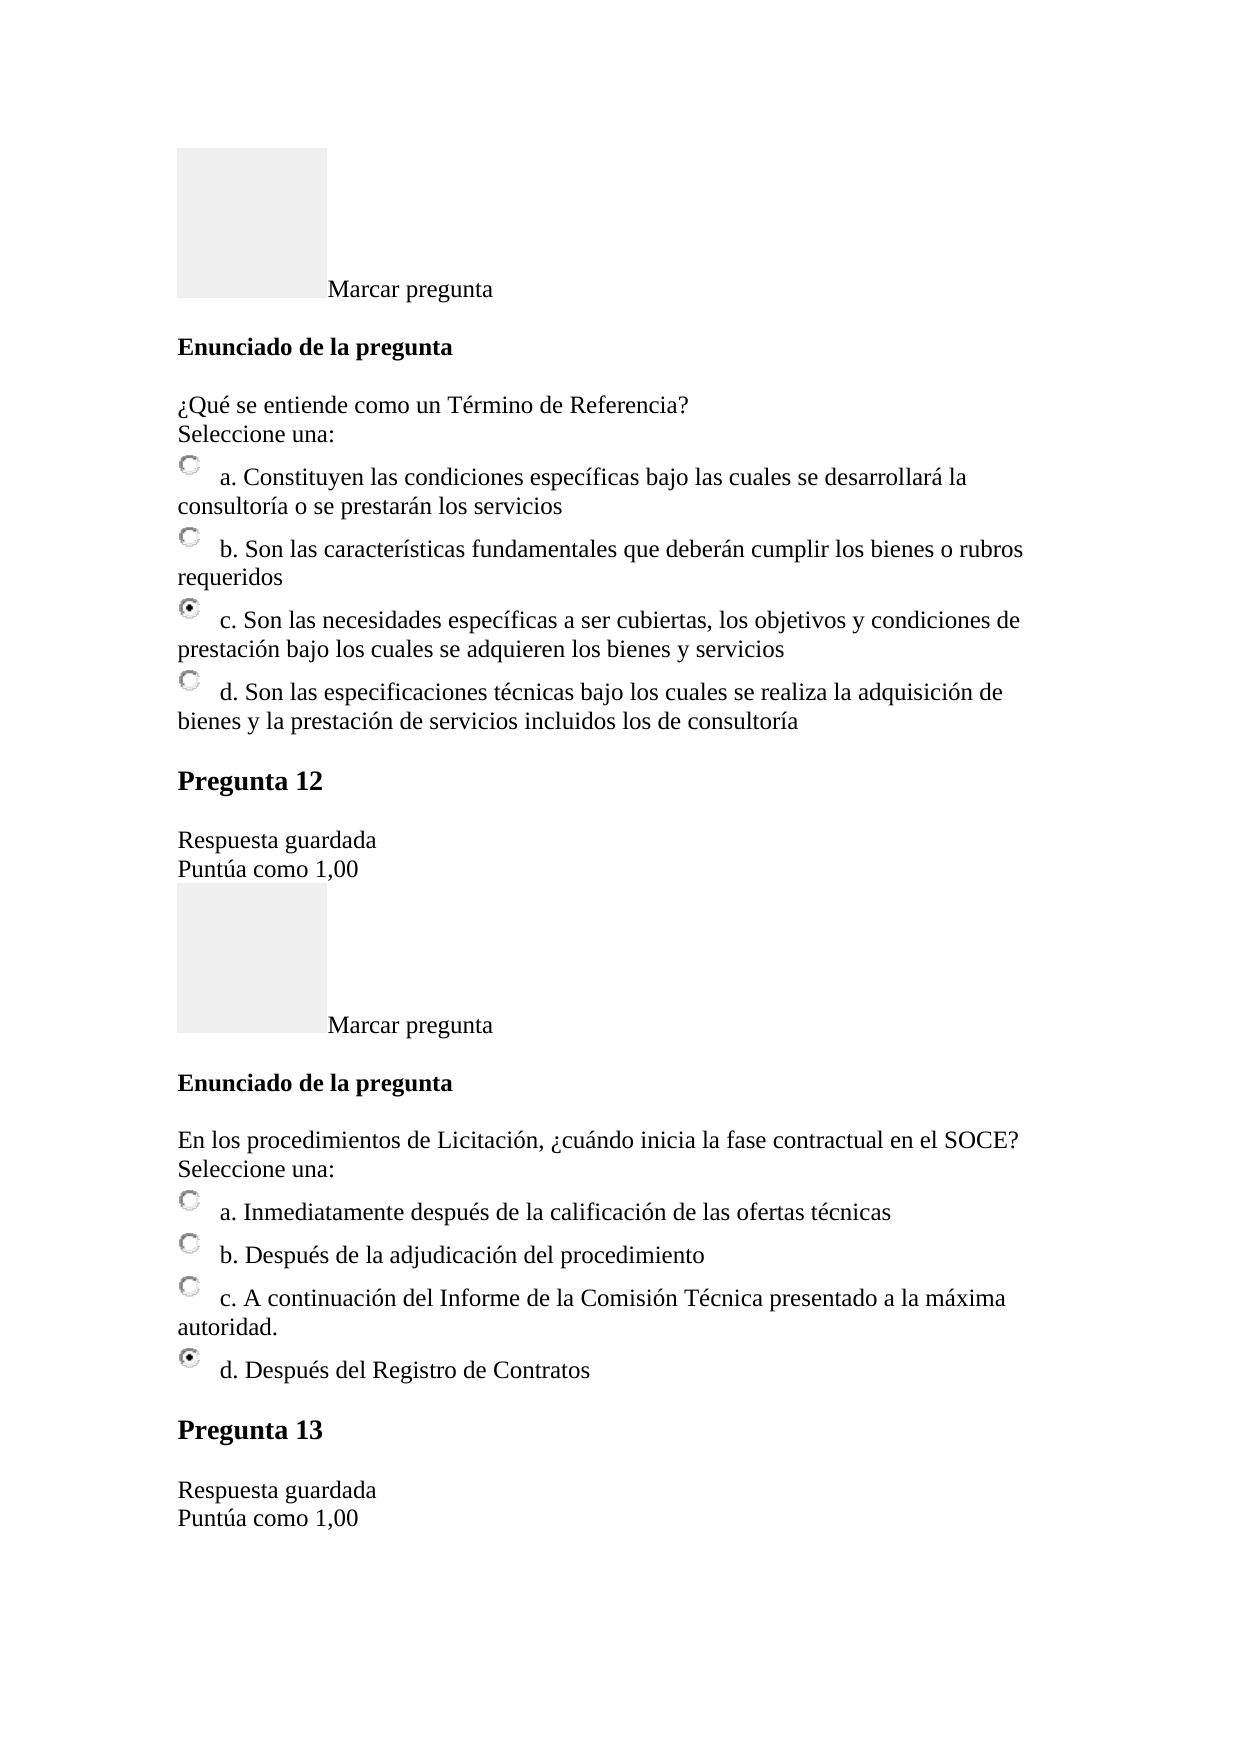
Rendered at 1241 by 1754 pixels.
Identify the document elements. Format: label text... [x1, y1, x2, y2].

text Puntúa como 1,00 [177, 1503, 1063, 1532]
text Respuesta guardada [177, 826, 1063, 854]
text Seleccione una: [177, 1154, 1063, 1183]
text Enunciado de la pregunta [177, 1068, 1063, 1096]
text b. Después de la adjudicación del procedimiento [177, 1226, 1063, 1269]
text d. Después del Registro de Contratos [177, 1341, 1063, 1384]
text Seleccione una: [177, 419, 1063, 448]
text Puntúa como 1,00 [177, 854, 1063, 883]
text Pregunta 13 [177, 1413, 1063, 1446]
text Marcar pregunta [177, 883, 1063, 1038]
text En los procedimientos de Licitación, ¿cuándo inicia la fase contractual en el SOCE? [177, 1126, 1063, 1154]
text b. Son las características fundamentales que deberán cumplir los bienes o rubros requeridos [177, 519, 1063, 591]
text d. Son las especificaciones técnicas bajo los cuales se realiza la adquisición de bienes y la prestación de servicios incluidos los de consultoría [177, 663, 1063, 735]
text Pregunta 12 [177, 764, 1063, 796]
text ¿Qué se entiende como un Término de Referencia? [177, 390, 1063, 419]
text Marcar pregunta [177, 148, 1063, 303]
text a. Constituyen las condiciones específicas bajo las cuales se desarrollará la consultoría o se prestarán los servicios [177, 448, 1063, 519]
text c. Son las necesidades específicas a ser cubiertas, los objetivos y condiciones de prestación bajo los cuales se adquieren los bienes y servicios [177, 591, 1063, 663]
text a. Inmediatamente después de la calificación de las ofertas técnicas [177, 1183, 1063, 1226]
text c. A continuación del Informe de la Comisión Técnica presentado a la máxima autoridad. [177, 1269, 1063, 1341]
text Respuesta guardada [177, 1475, 1063, 1503]
text Enunciado de la pregunta [177, 332, 1063, 361]
